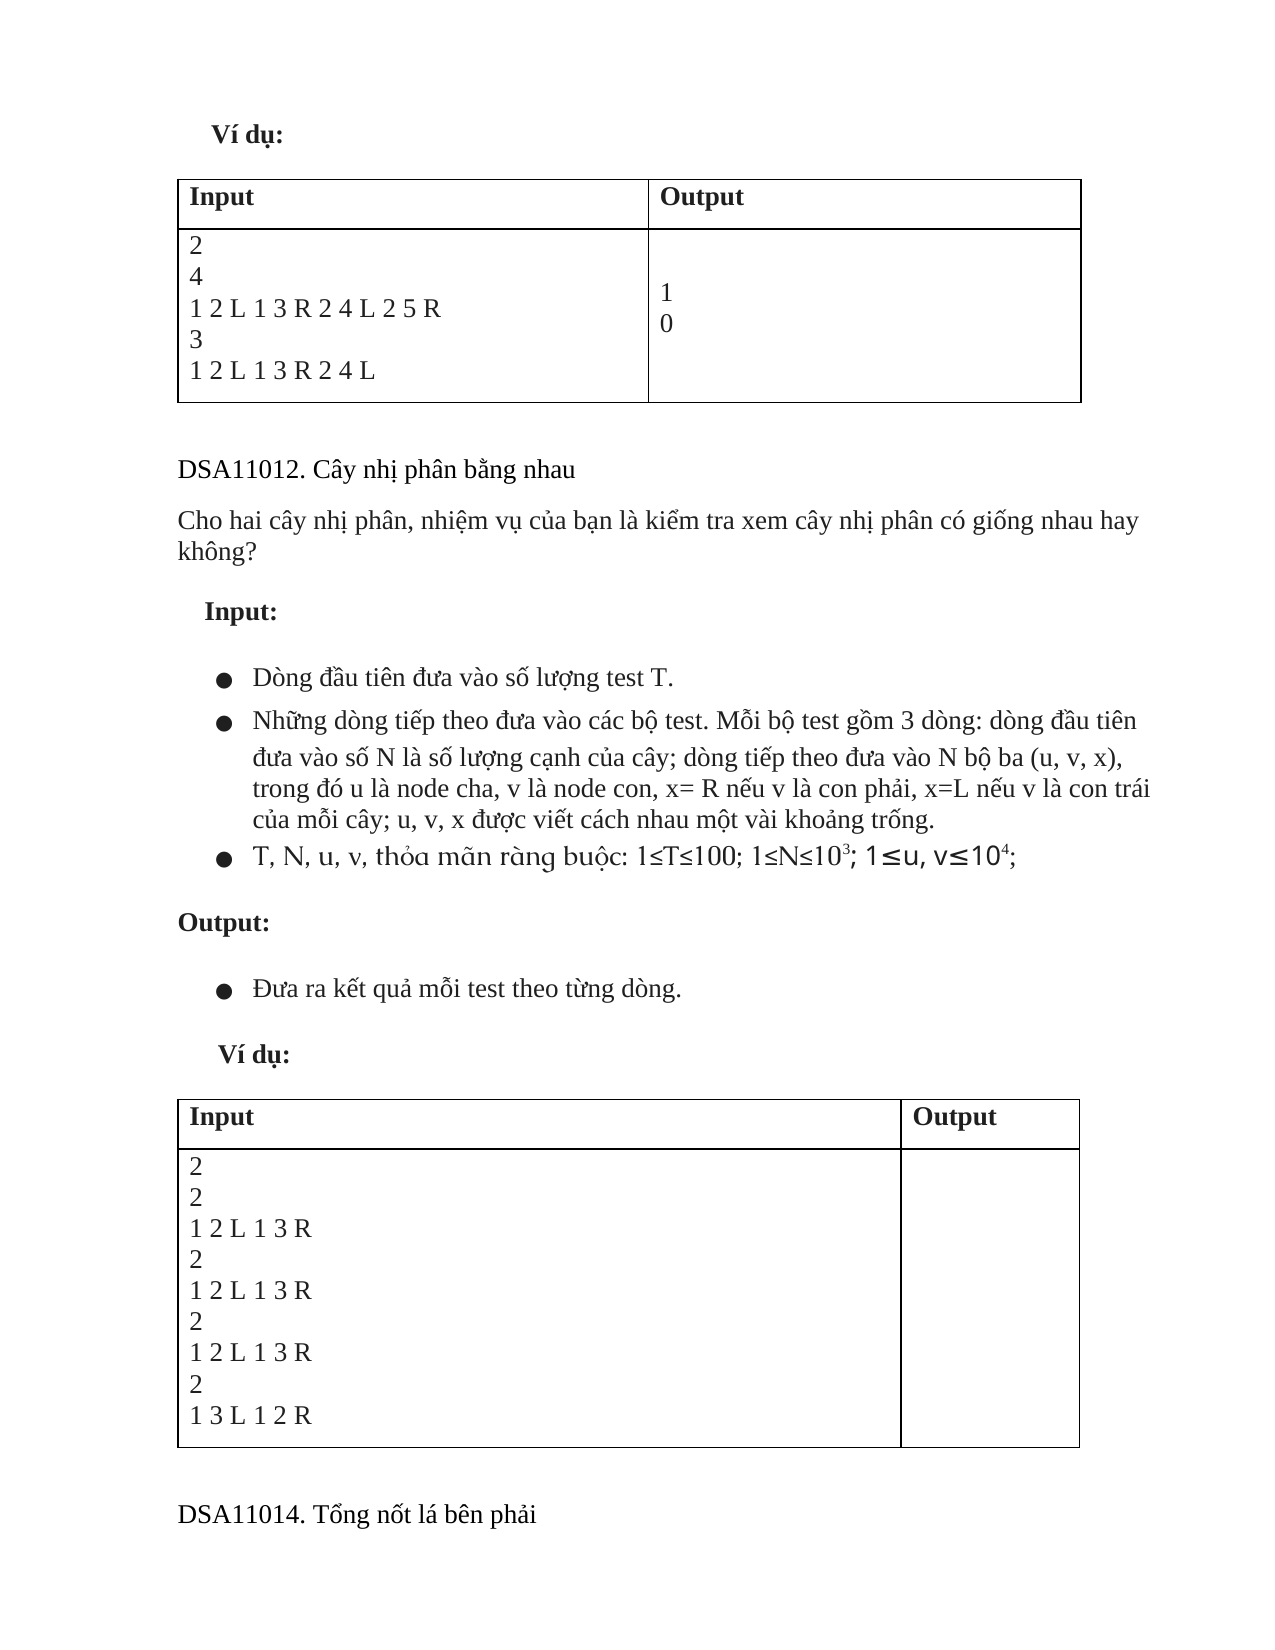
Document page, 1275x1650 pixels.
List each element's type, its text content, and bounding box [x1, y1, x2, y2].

text DSA11014. Tổng nốt lá bên phải [177, 1498, 1157, 1529]
table_header Input [179, 180, 648, 228]
table_cell [902, 1150, 1079, 1447]
table_header Output [649, 180, 1080, 228]
text Ví dụ: [177, 1038, 1157, 1069]
table_cell 2 2 1 2 L 1 3 R 2 1 2 L 1 3 R 2 1 2 L 1 3 R 2 1 3 L 1 2 R [179, 1150, 900, 1447]
text Cho hai cây nhị phân, nhiệm vụ của bạn là kiểm tra xem cây nhị phân có giống nhau hay không? [177, 504, 1157, 566]
table_header Input [179, 1100, 900, 1148]
text Ví dụ: [177, 118, 1157, 149]
table_header Output [902, 1100, 1079, 1148]
table_cell 1 0 [649, 230, 1080, 402]
list 34; [215, 834, 1157, 877]
text DSA11012. Cây nhị phân bằng nhau [177, 453, 1157, 485]
text Output: [177, 906, 1157, 937]
table_cell 2 4 1 2 L 1 3 R 2 4 L 2 5 R 3 1 2 L 1 3 R 2 4 L [179, 230, 648, 402]
text Input: [177, 595, 1157, 626]
list Những dòng tiếp theo đưa vào các bộ test. Mỗi bộ test gồm 3 dòng: dòng đầu tiên đưa vào số N là số lượng cạnh của cây; dòng tiếp theo đưa vào N bộ ba (u, v, x), trong đó u là node cha, v là node con, x= R nếu v là con phải, x=L nếu v là con trái của mỗi cây; u, v, x được viết cách nhau một vài khoảng trống. [215, 698, 1157, 834]
list Dòng đầu tiên đưa vào số lượng test T. [215, 656, 1157, 698]
list Đưa ra kết quả mỗi test theo từng dòng. [215, 967, 1157, 1009]
